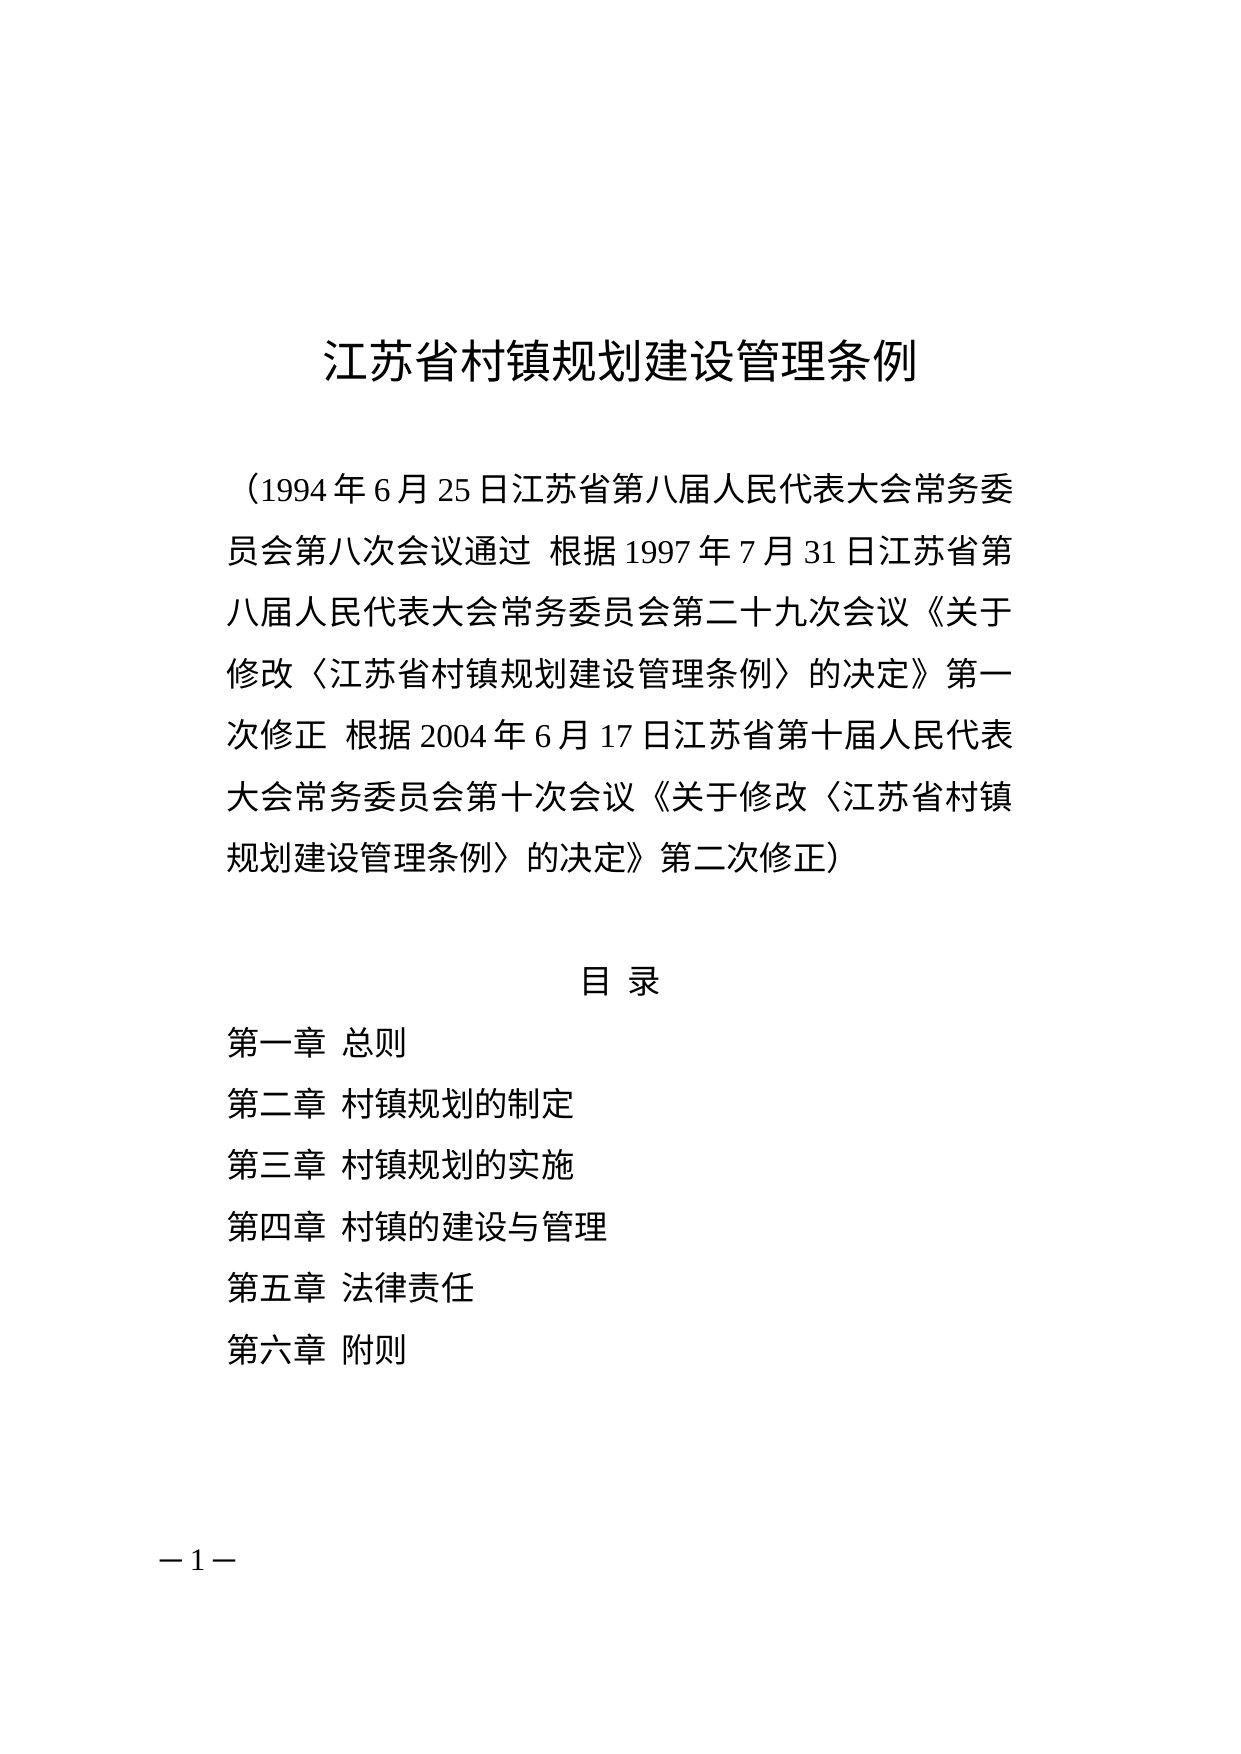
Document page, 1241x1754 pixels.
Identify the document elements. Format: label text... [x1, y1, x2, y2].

text 江苏省村镇规划建设管理条例 [159, 330, 1081, 391]
text 第一章 总则 [159, 1006, 1081, 1067]
text 第四章 村镇的建设与管理 [159, 1190, 1081, 1252]
text 第二章 村镇规划的制定 [159, 1067, 1081, 1129]
text 目 录 [159, 944, 1081, 1006]
text 第五章 法律责任 [159, 1252, 1081, 1313]
text 第六章 附则 [159, 1313, 1081, 1374]
text 第三章 村镇规划的实施 [159, 1129, 1081, 1190]
text （1994年6月25日江苏省第八届人民代表大会常务委员会第八次会议通过 根据1997年7月31日江苏省第八届人民代表大会常务委员会第二十九次会议《关于修改〈江苏省村镇规划建设管理条例〉的决定》第一次修正 根据2004年6月17日江苏省第十届人民代表大会常务委员会第十次会议《关于修改〈江苏省村镇规划建设管理条例〉的决定》第二次修正） [226, 453, 1014, 883]
